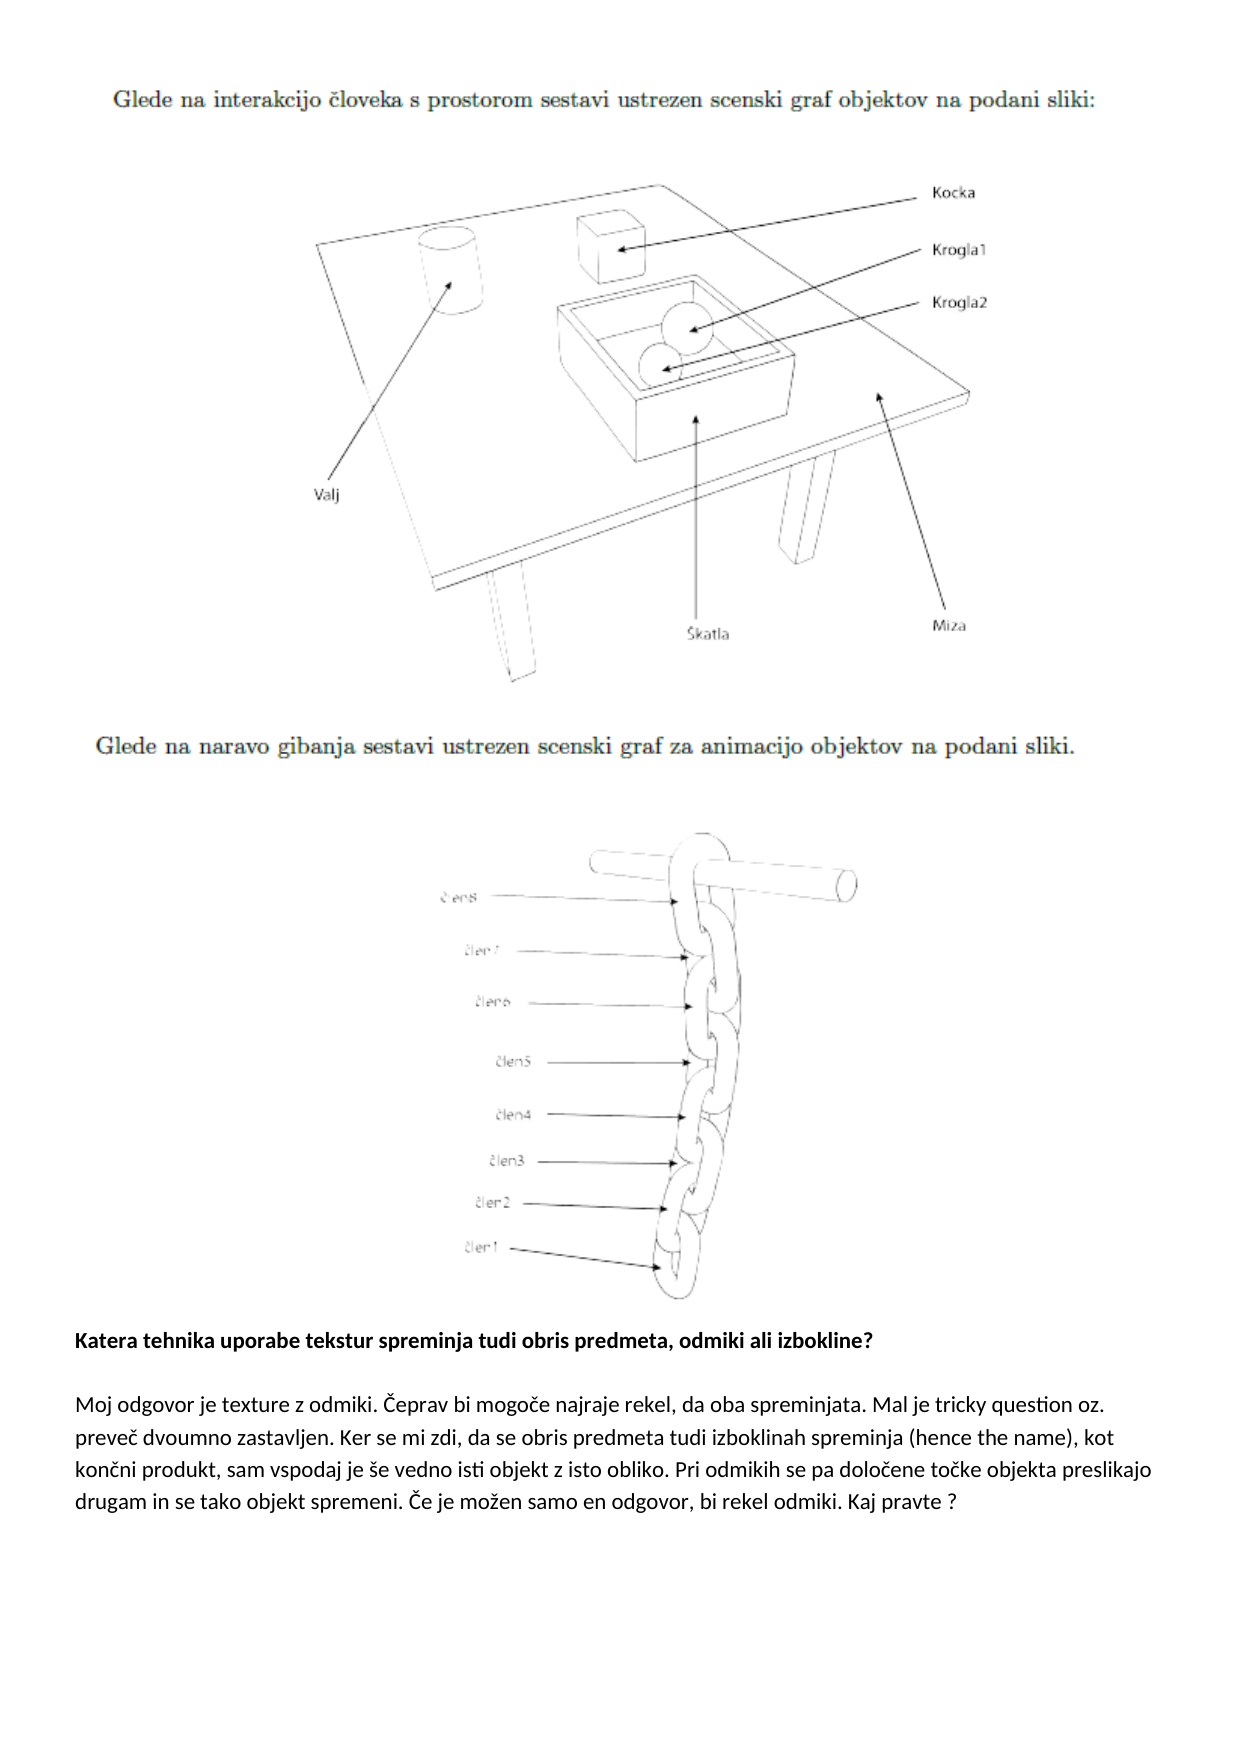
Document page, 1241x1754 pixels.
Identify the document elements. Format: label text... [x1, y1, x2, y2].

picture [75, 75, 1166, 699]
picture [75, 723, 1166, 1301]
text Katera tehnika uporabe tekstur spreminja tudi obris predmeta, odmiki ali izbokline? Moj odgovor je texture z odmiki. Čeprav bi mogoče najraje rekel, da oba spreminjata. Mal je tricky question oz. preveč dvoumno zastavljen. Ker se mi zdi, da se obris predmeta tudi izboklinah spreminja (hence the name), kot končni produkt, sam vspodaj je še vedno isti objekt z isto obliko. Pri odmikih se pa določene točke objekta preslikajo drugam in se tako objekt spremeni. Če je možen samo en odgovor, bi rekel odmiki. Kaj pravte ? [75, 1326, 1165, 1515]
